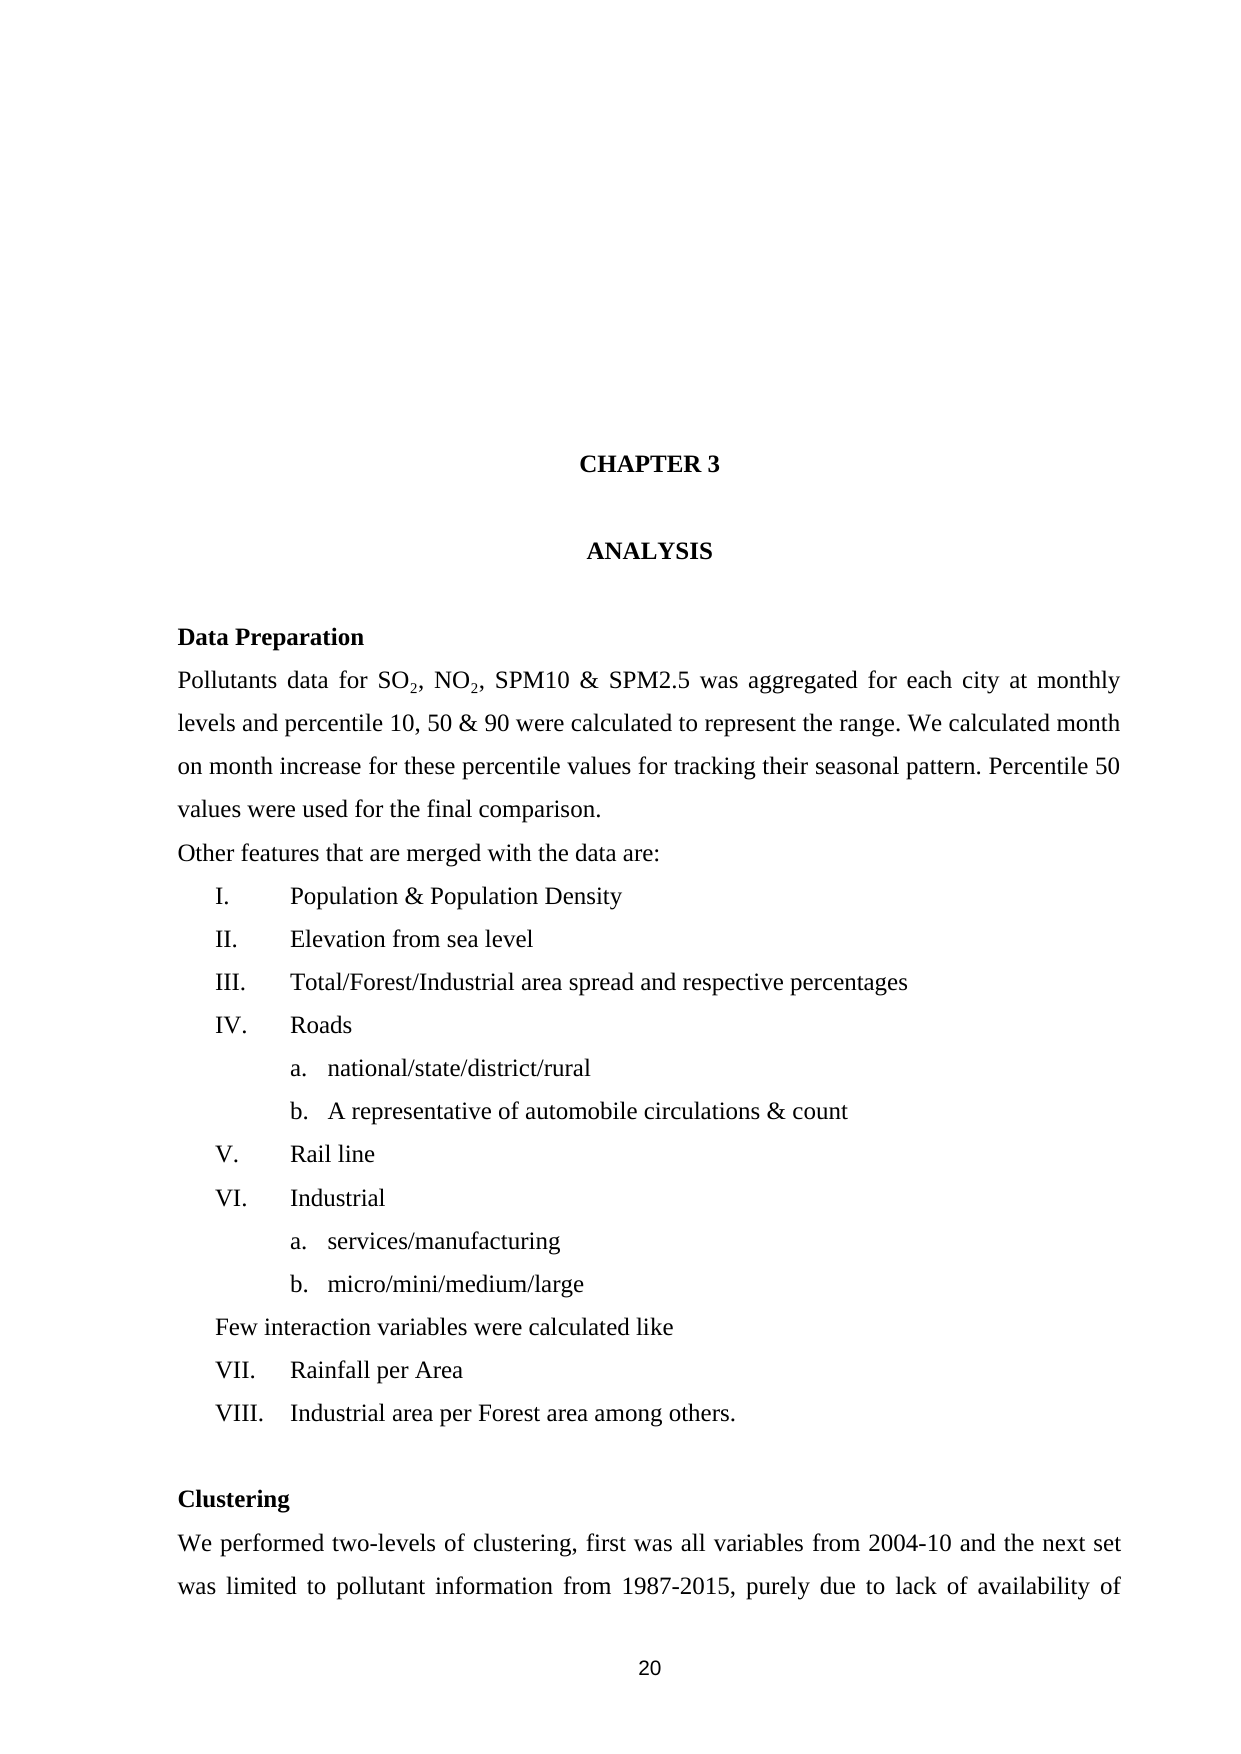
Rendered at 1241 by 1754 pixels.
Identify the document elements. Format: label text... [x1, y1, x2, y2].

list Roads [215, 1010, 1122, 1039]
list Population & Population Density [215, 881, 1122, 909]
text Clustering [177, 1484, 1122, 1513]
text Pollutants data for SO₂, NO₂, SPM10 & SPM2.5 was aggregated for each city at monthly levels and percentile 10, 50 & 90 were calculated to represent the range. We calculated month on month increase for these percentile values for tracking their seasonal pattern. Percentile 50 values were used for the final comparison. [177, 665, 1122, 823]
text Other features that are merged with the data are: [177, 838, 1122, 866]
list services/manufacturing [290, 1226, 1122, 1254]
list Rail line [215, 1139, 1122, 1168]
text Data Preparation [177, 622, 1004, 651]
list micro/mini/medium/large [290, 1269, 1122, 1298]
list Industrial area per Forest area among others. [215, 1398, 1122, 1427]
text CHAPTER 3 [295, 449, 1004, 478]
list Elevation from sea level [215, 924, 1122, 953]
list A representative of automobile circulations & count [290, 1096, 1122, 1125]
list Total/Forest/Industrial area spread and respective percentages [215, 967, 1122, 996]
list national/state/district/rural [290, 1053, 1122, 1082]
list Rainfall per Area [215, 1355, 1122, 1384]
text ANALYSIS [295, 536, 1004, 564]
list Industrial [215, 1183, 1122, 1211]
text Few interaction variables were calculated like [215, 1312, 1122, 1341]
